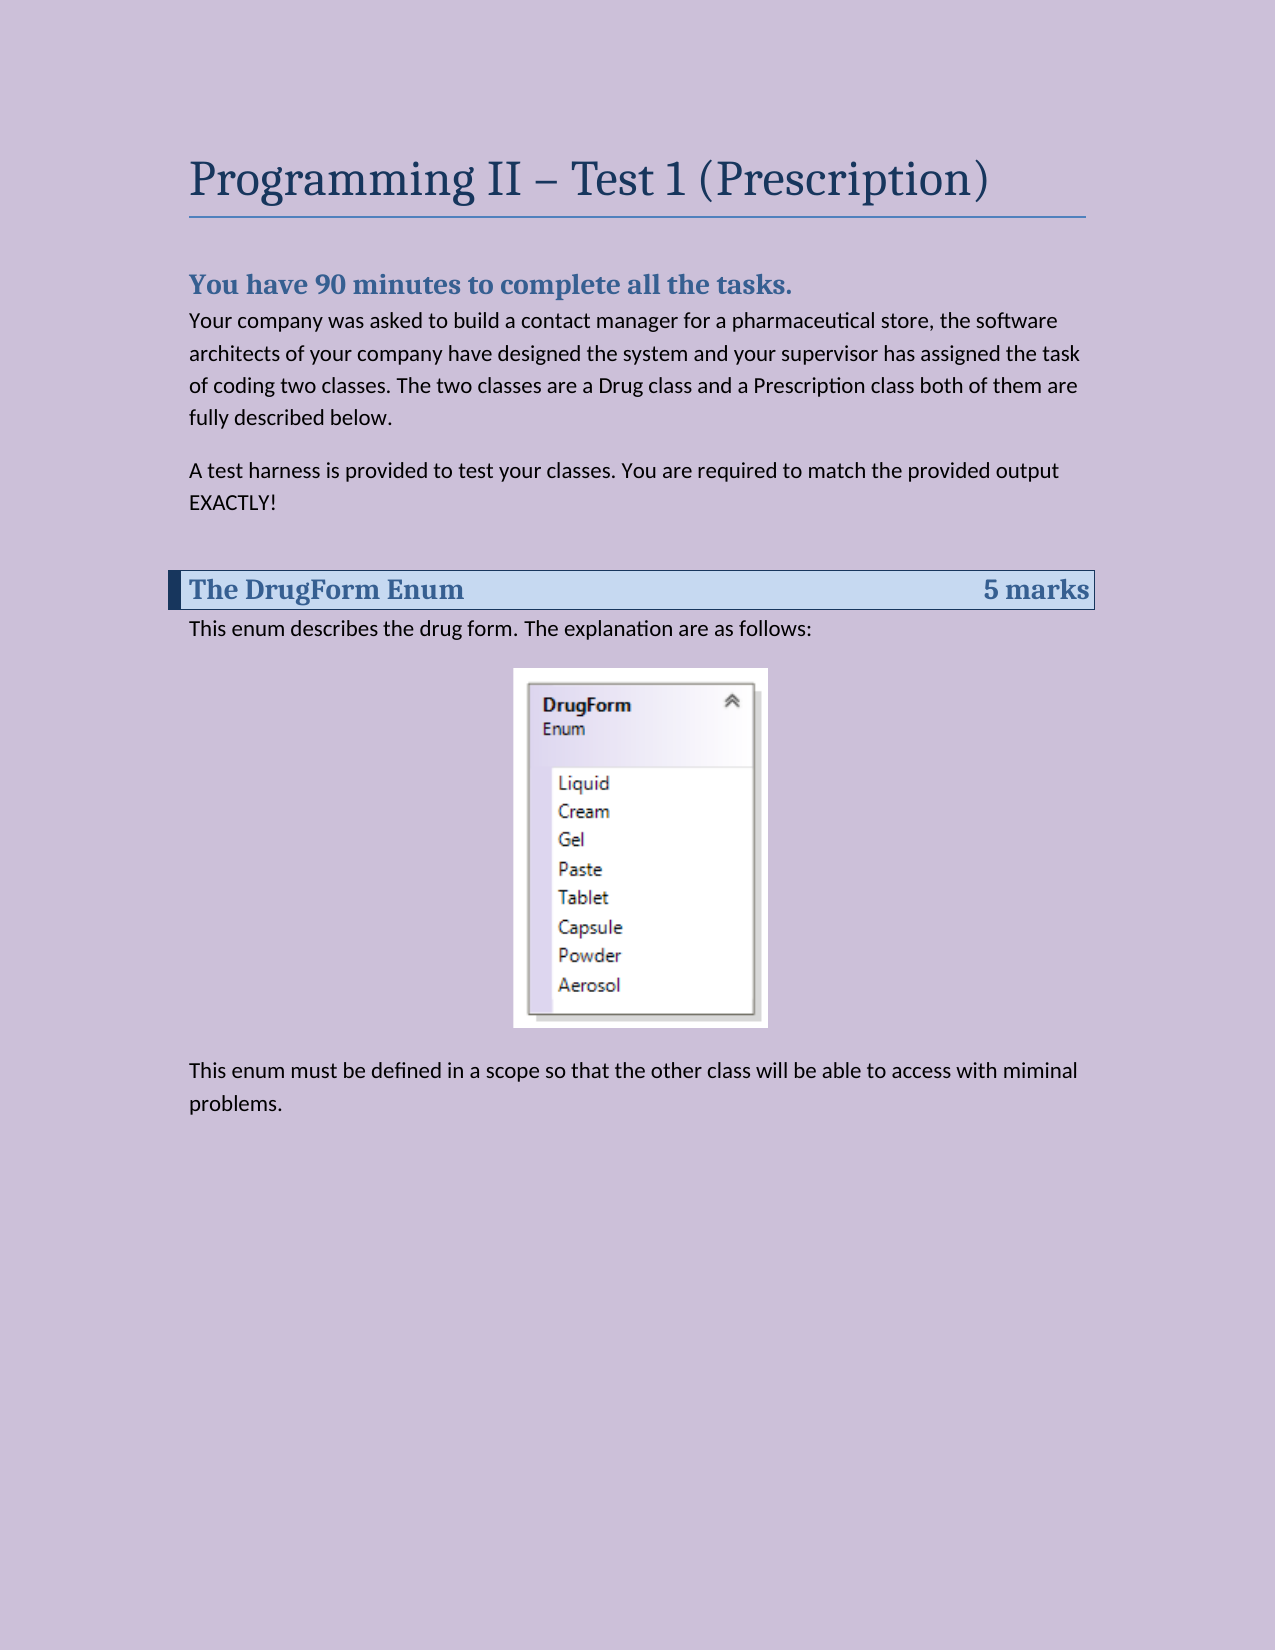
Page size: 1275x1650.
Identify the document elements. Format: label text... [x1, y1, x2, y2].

text A test harness is provided to test your classes. You are required to match the provided output EXACTLY! [189, 456, 1086, 516]
picture [513, 668, 768, 1028]
subtitle The DrugForm Enum 5 marks [181, 571, 1094, 609]
text This enum must be defined in a scope so that the other class will be able to access with miminal problems. [189, 667, 1086, 1117]
text This enum describes the drug form. The explanation are as follows: [189, 614, 1086, 642]
subtitle You have 90 minutes to complete all the tasks. [189, 268, 1086, 301]
text Your company was asked to build a contact manager for a pharmaceutical store, the software architects of your company have designed the system and your supervisor has assigned the task of coding two classes. The two classes are a Drug class and a Prescription class both of them are fully described below. [189, 306, 1086, 431]
title Programming II – Test 1 (Prescription) [189, 150, 1086, 216]
